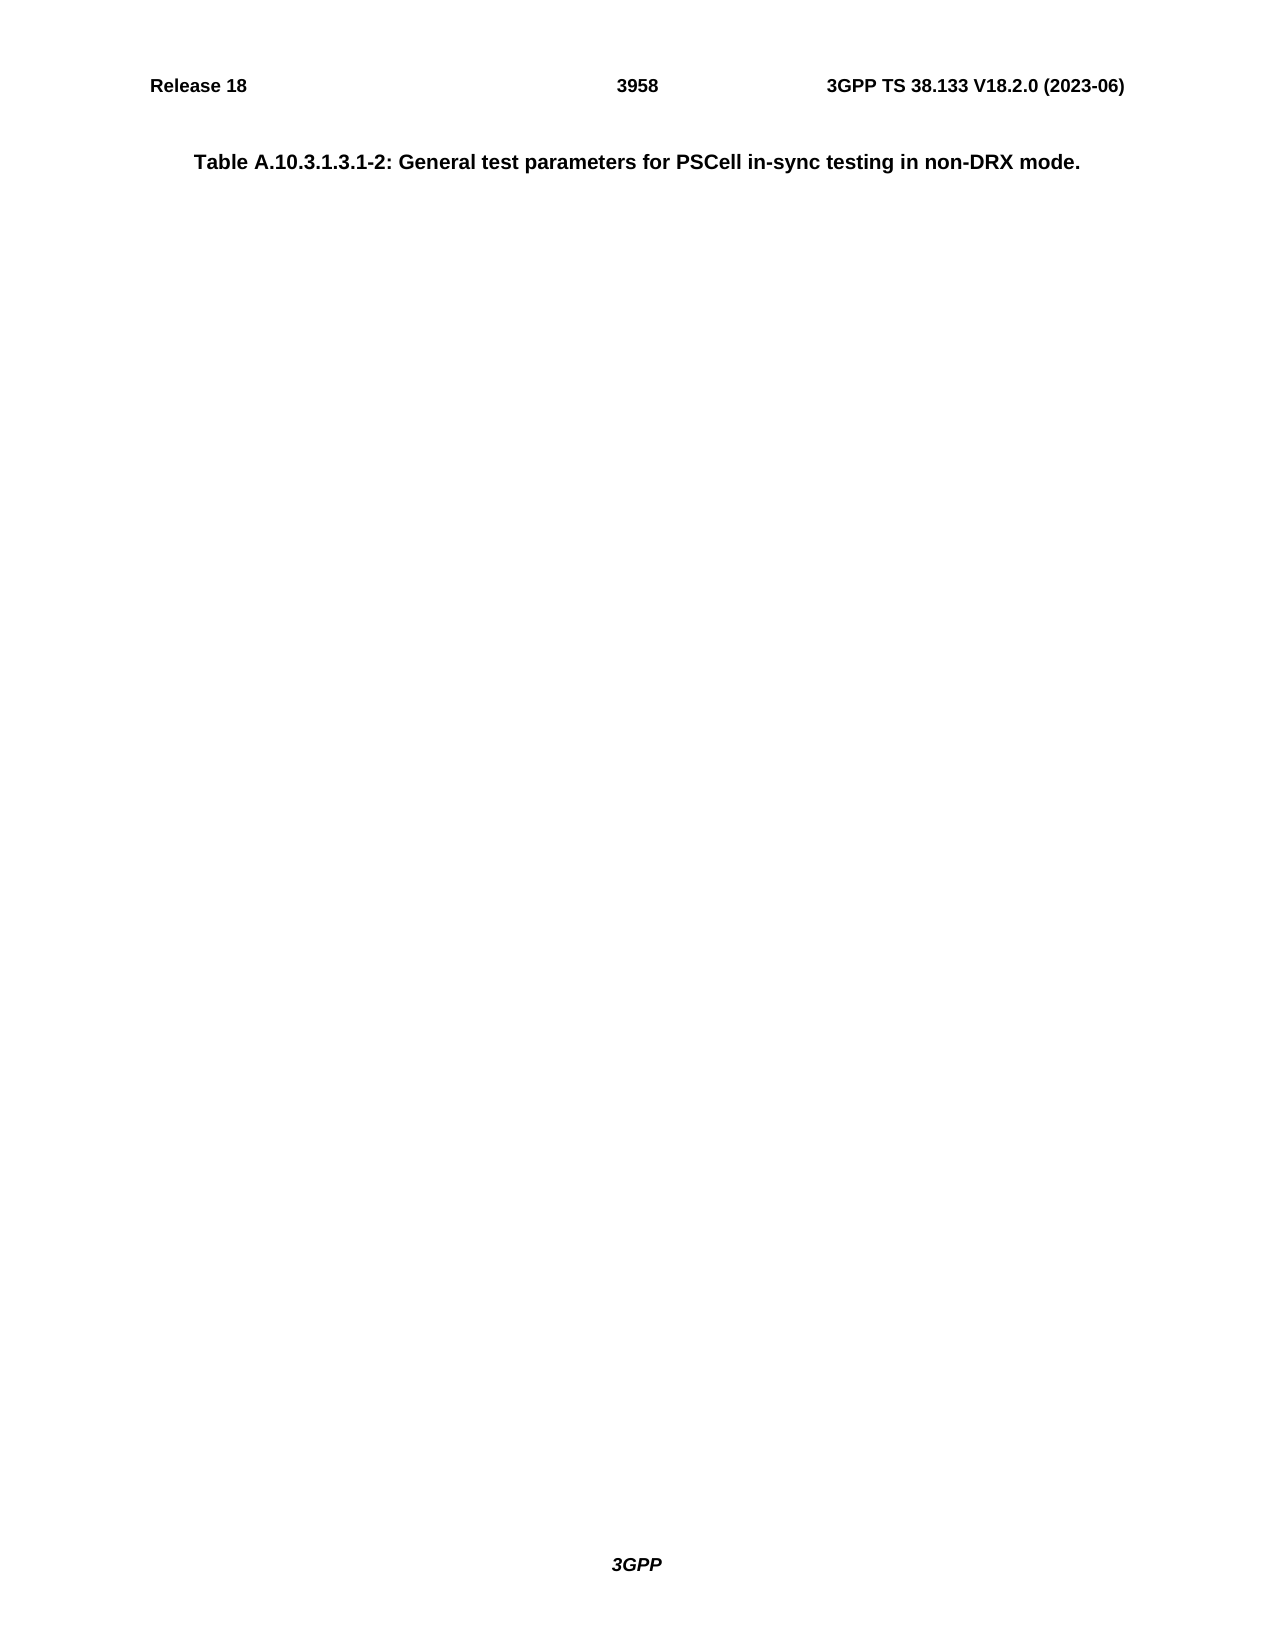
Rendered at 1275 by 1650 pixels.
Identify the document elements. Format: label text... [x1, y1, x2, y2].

text Table A.10.3.1.3.1-2: General test parameters for PSCell in-sync testing in non-DRX mode. [150, 150, 1125, 174]
